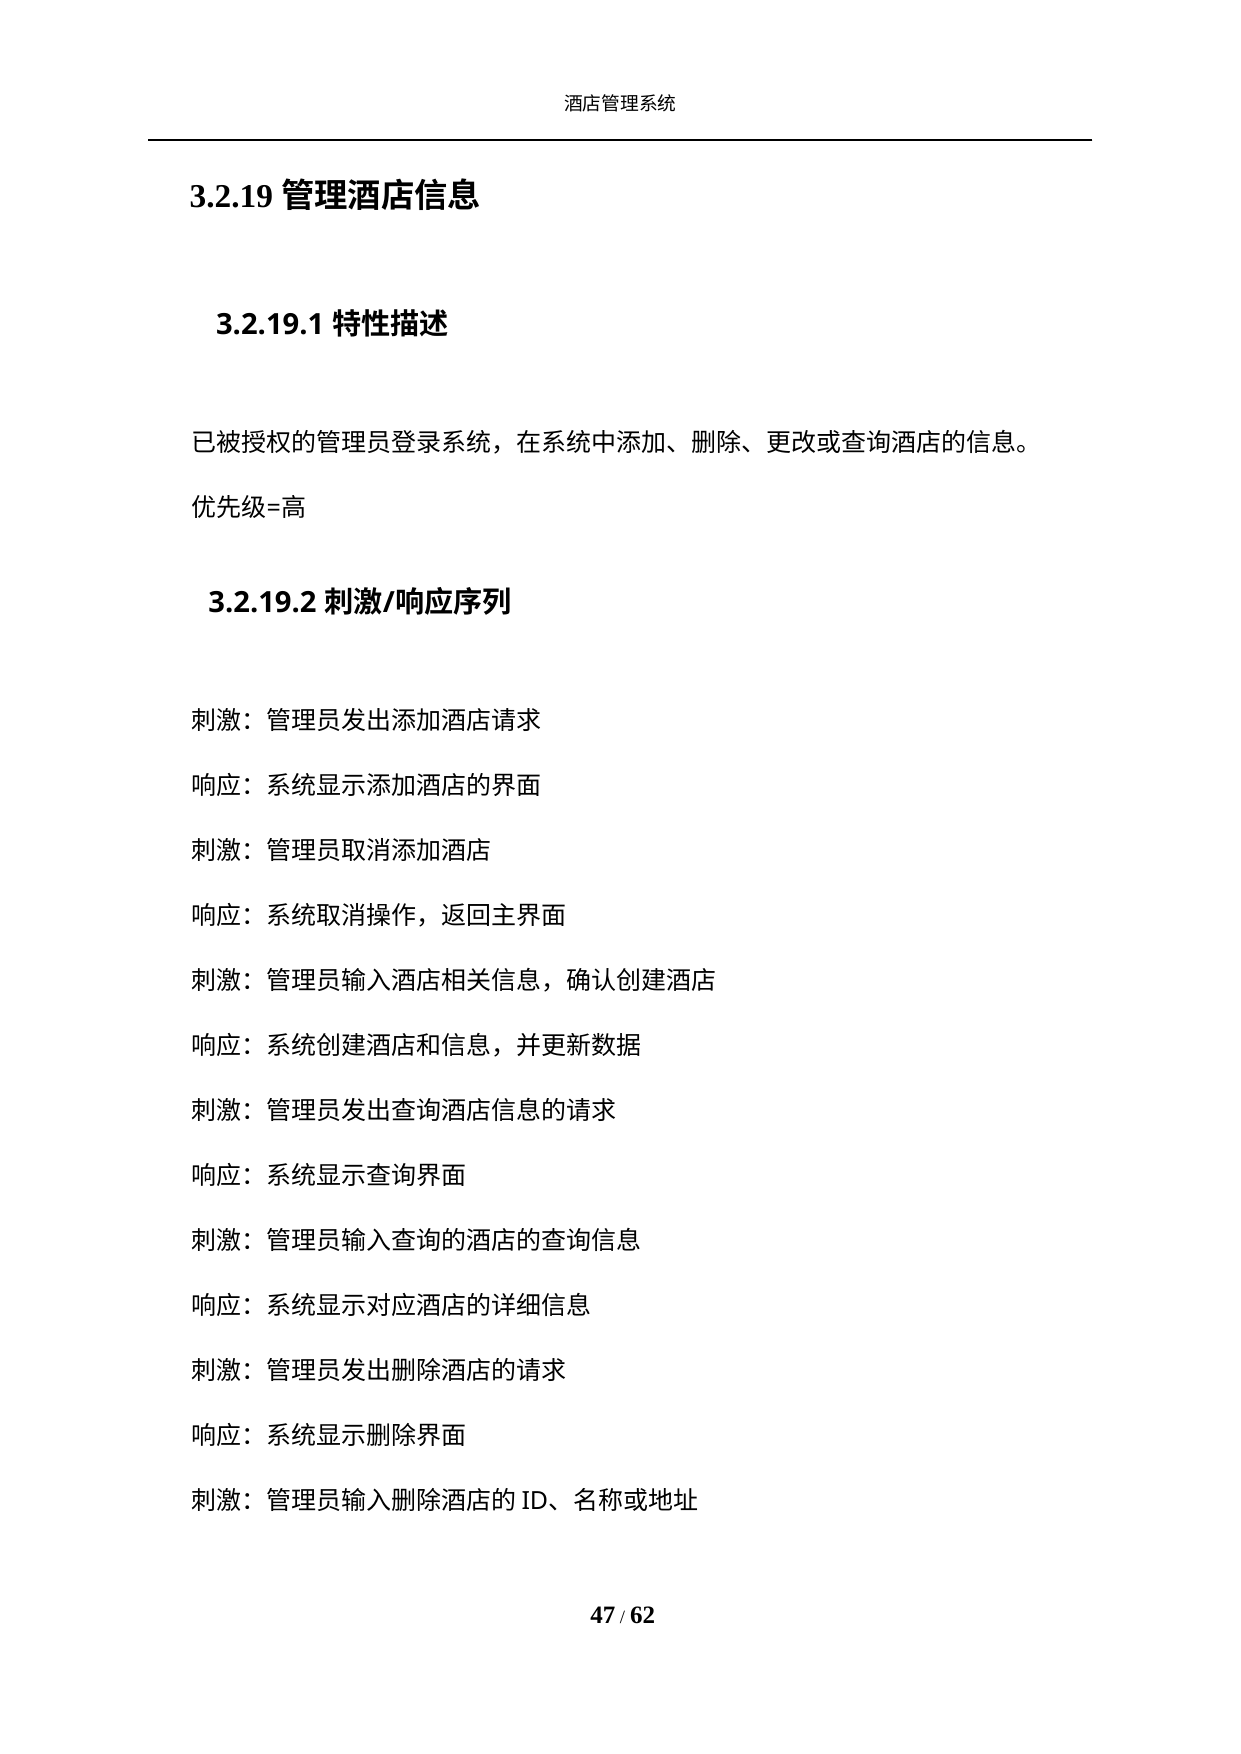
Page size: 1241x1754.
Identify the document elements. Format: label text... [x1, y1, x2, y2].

text 响应：系统显示对应酒店的详细信息 [148, 1271, 1092, 1336]
text 刺激：管理员取消添加酒店 [148, 816, 1092, 881]
text 响应：系统创建酒店和信息，并更新数据 [148, 1011, 1092, 1076]
subtitle 3.2.19.2 刺激/响应序列 [148, 567, 1092, 632]
text 响应：系统显示删除界面 [148, 1401, 1092, 1466]
text 优先级=高 [148, 473, 1092, 538]
text 刺激：管理员输入查询的酒店的查询信息 [148, 1206, 1092, 1271]
text 已被授权的管理员登录系统，在系统中添加、删除、更改或查询酒店的信息。 [148, 408, 1092, 473]
text 响应：系统显示查询界面 [148, 1141, 1092, 1206]
text 响应：系统显示添加酒店的界面 [148, 751, 1092, 816]
subtitle 3.2.19.1 特性描述 [148, 289, 1092, 354]
text 刺激：管理员发出删除酒店的请求 [148, 1336, 1092, 1401]
text 刺激：管理员发出添加酒店请求 [148, 686, 1092, 751]
subtitle 3.2.19 管理酒店信息 [148, 160, 1092, 225]
text 响应：系统取消操作，返回主界面 [148, 881, 1092, 946]
text 刺激：管理员发出查询酒店信息的请求 [148, 1076, 1092, 1141]
text 刺激：管理员输入删除酒店的ID、名称或地址 [148, 1466, 1092, 1531]
text 刺激：管理员输入酒店相关信息，确认创建酒店 [148, 946, 1092, 1011]
